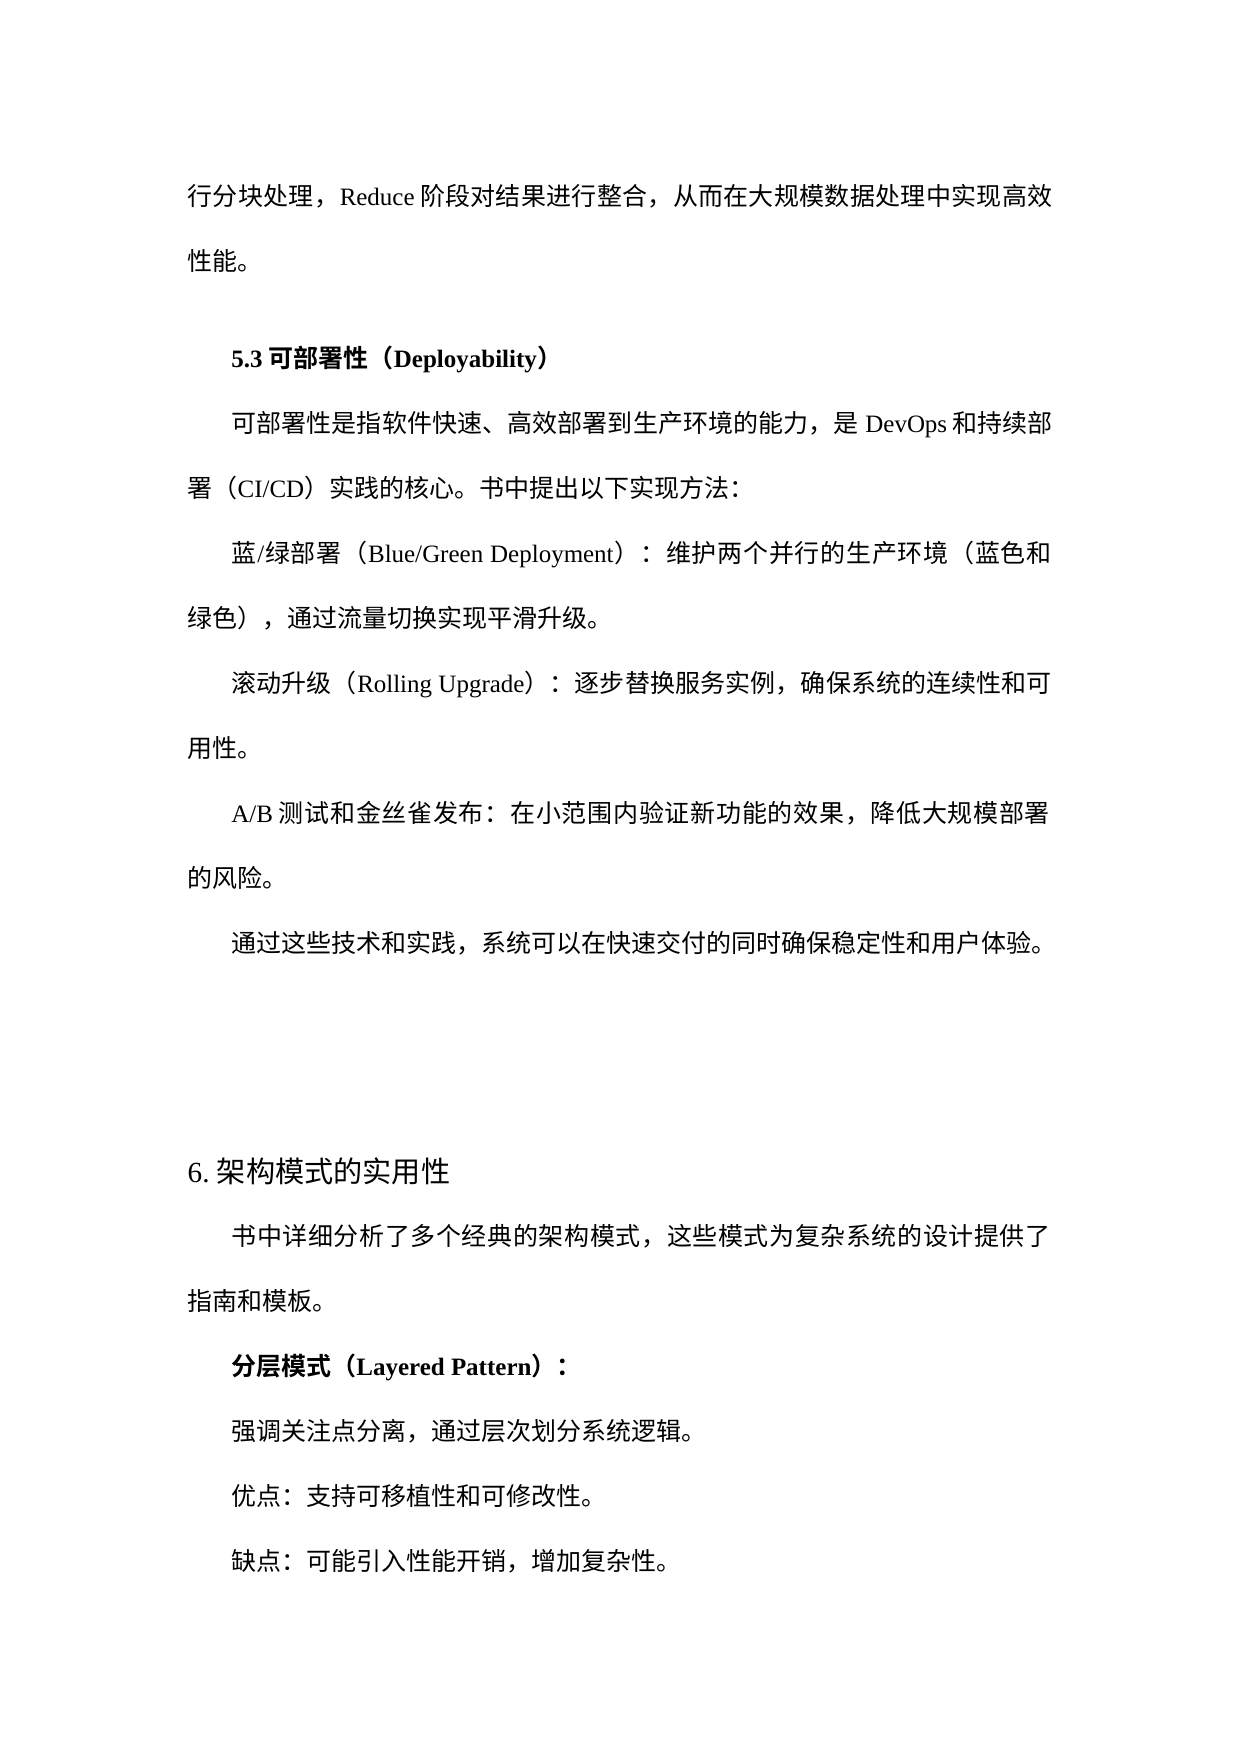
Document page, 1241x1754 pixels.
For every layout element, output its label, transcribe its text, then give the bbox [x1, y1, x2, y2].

text 可部署性是指软件快速、高效部署到生产环境的能力，是DevOps和持续部署（CI/CD）实践的核心。书中提出以下实现方法： [187, 389, 1053, 519]
text 优点：支持可移植性和可修改性。 [187, 1462, 1053, 1527]
text 通过这些技术和实践，系统可以在快速交付的同时确保稳定性和用户体验。 [187, 909, 1053, 974]
text 分层模式（Layered Pattern）： [187, 1332, 1053, 1397]
text 蓝/绿部署（Blue/Green Deployment）：维护两个并行的生产环境（蓝色和绿色），通过流量切换实现平滑升级。 [187, 519, 1053, 649]
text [187, 162, 1053, 292]
text 缺点：可能引入性能开销，增加复杂性。 [187, 1527, 1053, 1592]
text 书中详细分析了多个经典的架构模式，这些模式为复杂系统的设计提供了指南和模板。 [187, 1202, 1053, 1332]
text 强调关注点分离，通过层次划分系统逻辑。 [187, 1397, 1053, 1462]
text A/B测试和金丝雀发布：在小范围内验证新功能的效果，降低大规模部署的风险。 [187, 779, 1053, 909]
text 滚动升级（Rolling Upgrade）：逐步替换服务实例，确保系统的连续性和可用性。 [187, 649, 1053, 779]
text 5.3 可部署性（Deployability） [187, 324, 1053, 389]
text 6. 架构模式的实用性 [187, 1137, 1053, 1202]
